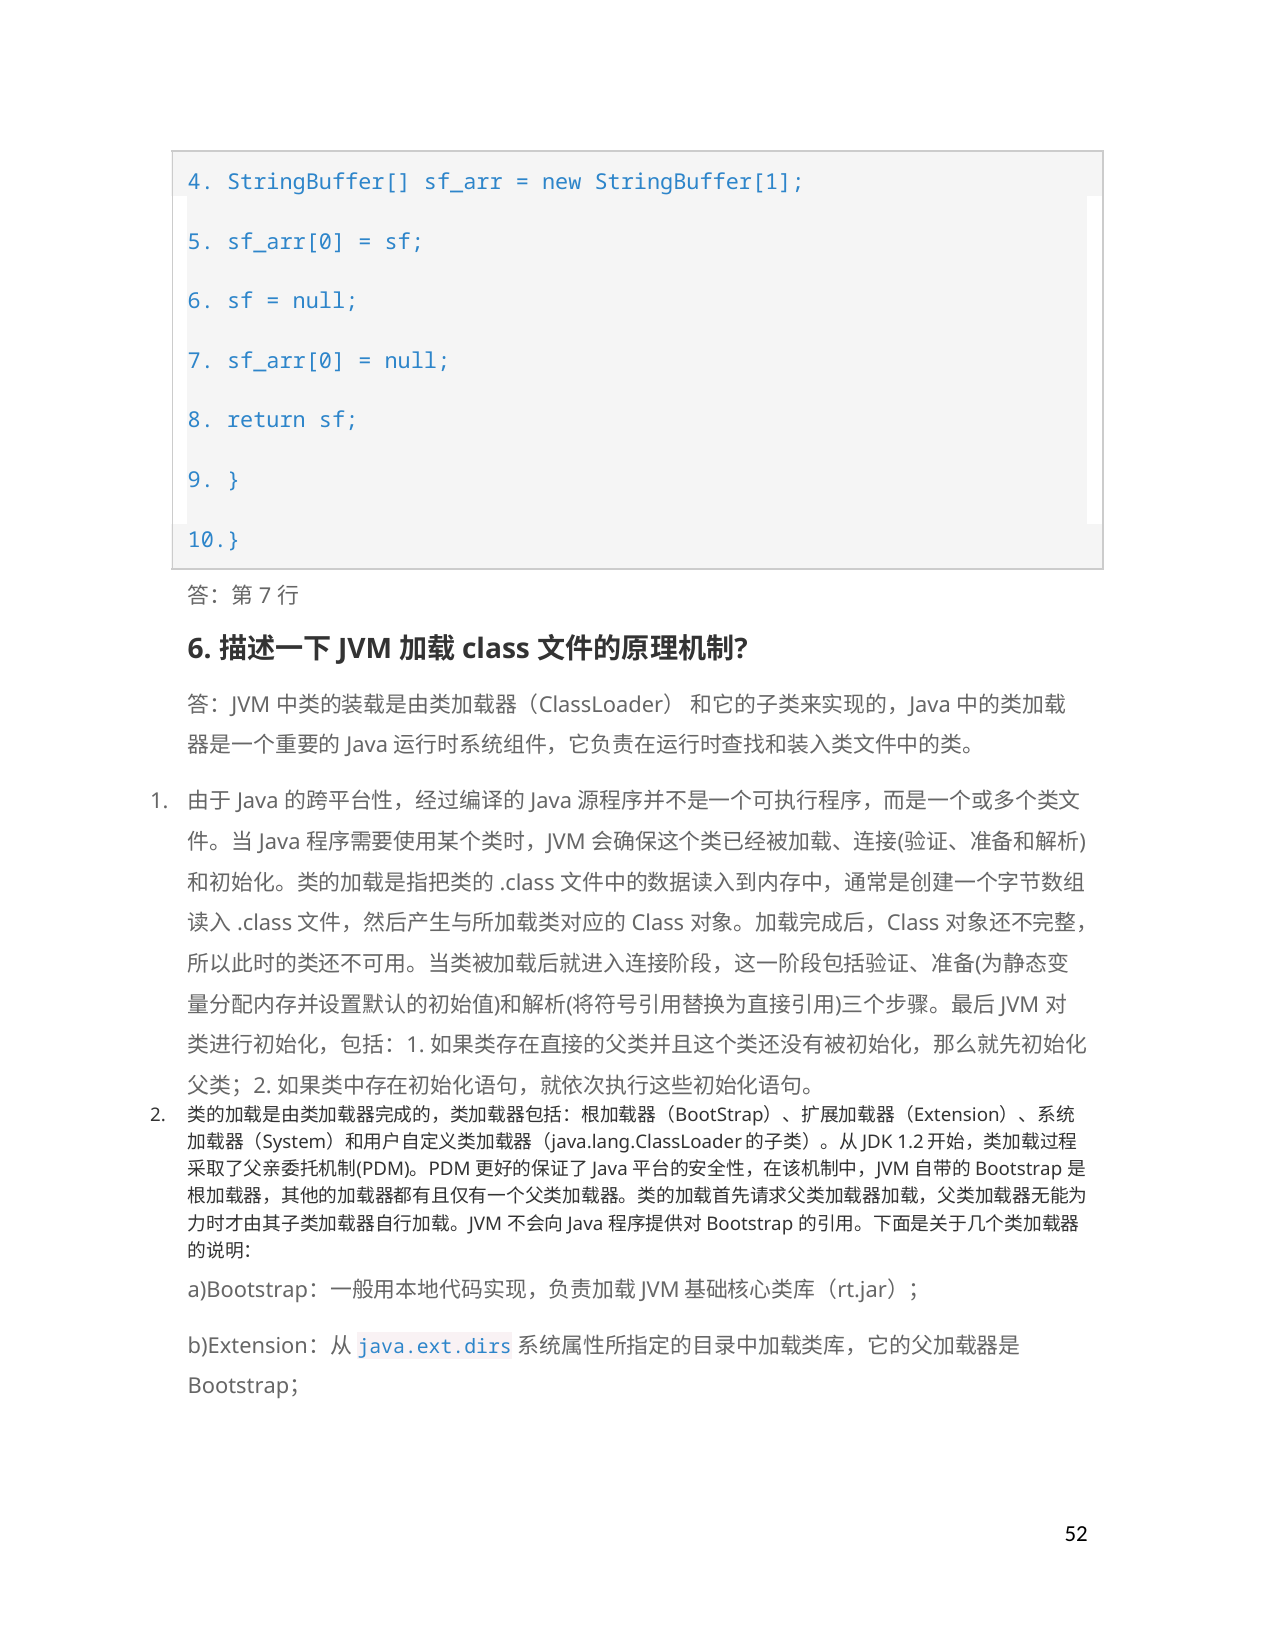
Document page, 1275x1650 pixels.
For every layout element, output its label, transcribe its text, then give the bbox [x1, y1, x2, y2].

text 6. sf = null; [187, 285, 1087, 315]
text b)Extension：从 java.ext.dirs 系统属性所指定的目录中加载类库，它的父加载器是 Bootstrap； [187, 1319, 1087, 1400]
text 8. return sf; [187, 404, 1087, 434]
text 4. StringBuffer[] sf_arr = new StringBuffer[1]; [173, 152, 1102, 196]
text 10.} [173, 507, 1102, 568]
list 由于 Java 的跨平台性，经过编译的 Java 源程序并不是一个可执行程序，而是一个或多个类文件。当 Java 程序需要使用某个类时，JVM 会确保这个类已经被加载、连接(验证、准备和解析)和初始化。类的加载是指把类的 .class 文件中的数据读入到内存中，通常是创建一个字节数组读入 .class 文件，然后产生与所加载类对应的 Class 对象。加载完成后，Class 对象还不完整，所以此时的类还不可用。当类被加载后就进入连接阶段，这一阶段包括验证、准备(为静态变量分配内存并设置默认的初始值)和解析(将符号引用替换为直接引用)三个步骤。最后 JVM 对类进行初始化，包括：1. 如果类存在直接的父类并且这个类还没有被初始化，那么就先初始化父类；2. 如果类中存在初始化语句，就依次执行这些初始化语句。 [150, 774, 1087, 1099]
list 类的加载是由类加载器完成的，类加载器包括：根加载器（BootStrap）、扩展加载器（Extension）、系统加载器（System）和用户自定义类加载器（java.lang.ClassLoader的子类）。从JDK 1.2开始，类加载过程采取了父亲委托机制(PDM)。PDM 更好的保证了 Java 平台的安全性，在该机制中，JVM 自带的 Bootstrap 是根加载器，其他的加载器都有且仅有一个父类加载器。类的加载首先请求父类加载器加载，父类加载器无能为力时才由其子类加载器自行加载。JVM 不会向 Java 程序提供对 Bootstrap 的引用。下面是关于几个类加载器的说明： [150, 1099, 1087, 1263]
text 5. sf_arr[0] = sf; [187, 226, 1087, 256]
text a)Bootstrap：一般用本地代码实现，负责加载JVM基础核心类库（rt.jar）； [187, 1263, 1087, 1303]
text 7. sf_arr[0] = null; [187, 345, 1087, 375]
text 9. } [187, 464, 1087, 494]
text 答：第 7 行 [187, 570, 1087, 610]
text 答：JVM 中类的装载是由类加载器（ClassLoader） 和它的子类来实现的，Java 中的类加载器是一个重要的 Java 运行时系统组件，它负责在运行时查找和装入类文件中的类。 [187, 678, 1087, 759]
subtitle 6. 描述一下 JVM 加载 class 文件的原理机制? [187, 626, 1087, 667]
